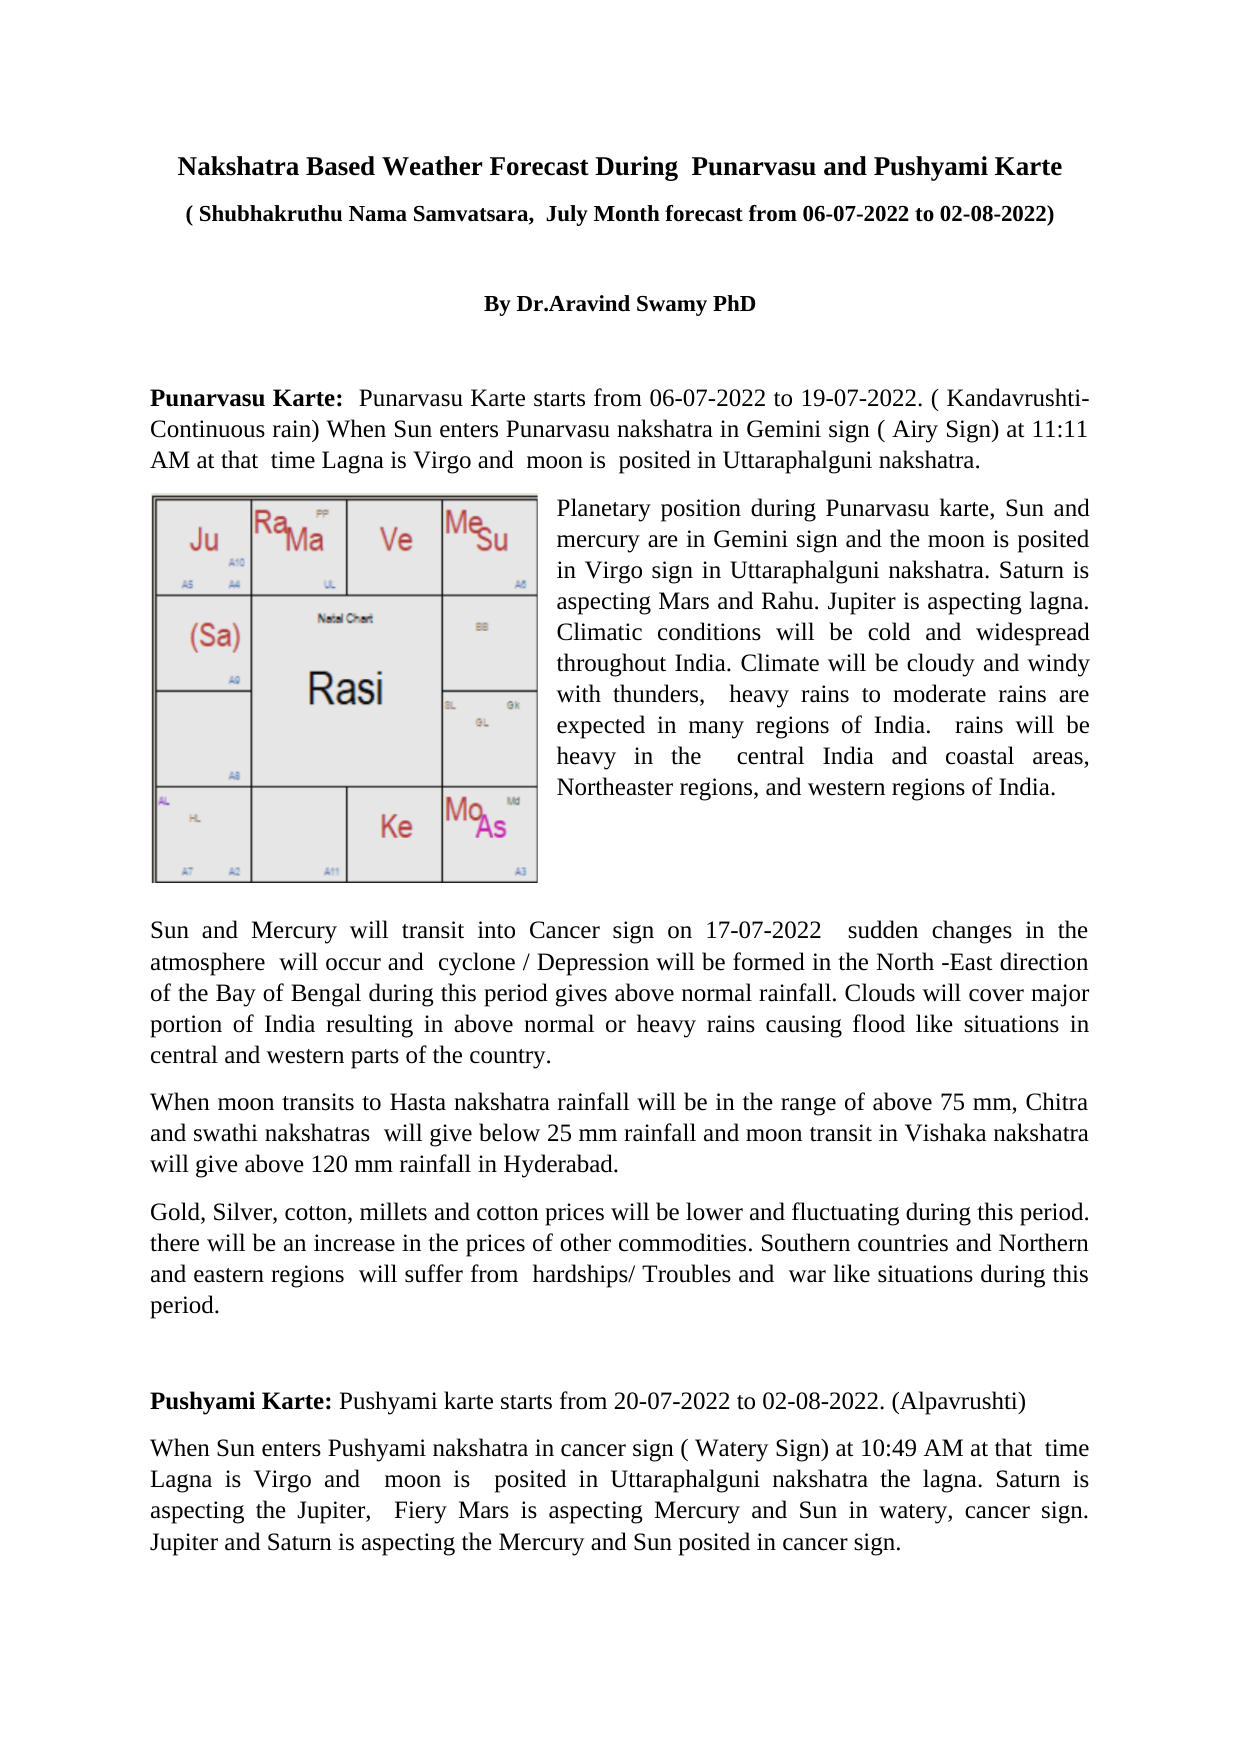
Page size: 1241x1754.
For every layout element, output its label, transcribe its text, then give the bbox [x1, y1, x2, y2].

text Pushyami Karte: Pushyami karte starts from 20-07-2022 to 02-08-2022. (Alpavrushti) [150, 1386, 1090, 1414]
text By Dr.Aravind Swamy PhD [150, 290, 1090, 317]
text When Sun enters Pushyami nakshatra in cancer sign ( Watery Sign) at 10:49 AM at that time Lagna is Virgo and moon is posited in Uttaraphalguni nakshatra the lagna. Saturn is aspecting the Jupiter, Fiery Mars is aspecting Mercury and Sun in watery, cancer sign. Jupiter and Saturn is aspecting the Mercury and Sun posited in cancer sign. [150, 1433, 1090, 1555]
text Nakshatra Based Weather Forecast During Punarvasu and Pushyami Karte [150, 150, 1090, 181]
text Punarvasu Karte: Punarvasu Karte starts from 06-07-2022 to 19-07-2022. ( Kandavrushti- Continuous rain) When Sun enters Punarvasu nakshatra in Gemini sign ( Airy Sign) at 11:11 AM at that time Lagna is Virgo and moon is posited in Uttaraphalguni nakshatra. [150, 383, 1090, 474]
picture [150, 493, 537, 880]
text Gold, Silver, cotton, millets and cotton prices will be lower and fluctuating during this period. there will be an increase in the prices of other commodities. Southern countries and Northern and eastern regions will suffer from hardships/ Troubles and war like situations during this period. [150, 1197, 1090, 1319]
text When moon transits to Hasta nakshatra rainfall will be in the range of above 75 mm, Chitra and swathi nakshatras will give below 25 mm rainfall and moon transit in Vishaka nakshatra will give above 120 mm rainfall in Hyderabad. [150, 1087, 1090, 1178]
text Planetary position during Punarvasu karte, Sun and mercury are in Gemini sign and the moon is posited in Virgo sign in Uttaraphalguni nakshatra. Saturn is aspecting Mars and Rahu. Jupiter is aspecting lagna. Climatic conditions will be cold and widespread throughout India. Climate will be cloudy and windy with thunders, heavy rains to moderate rains are expected in many regions of India. rains will be heavy in the central India and coastal areas, Northeaster regions, and western regions of India. [537, 493, 1090, 801]
text ( Shubhakruthu Nama Samvatsara, July Month forecast from 06-07-2022 to 02-08-2022) [150, 200, 1090, 227]
text Sun and Mercury will transit into Cancer sign on 17-07-2022 sudden changes in the atmosphere will occur and cyclone / Depression will be formed in the North -East direction of the Bay of Bengal during this period gives above normal rainfall. Clouds will cover major portion of India resulting in above normal or heavy rains causing flood like situations in central and western parts of the country. [150, 916, 1090, 1068]
